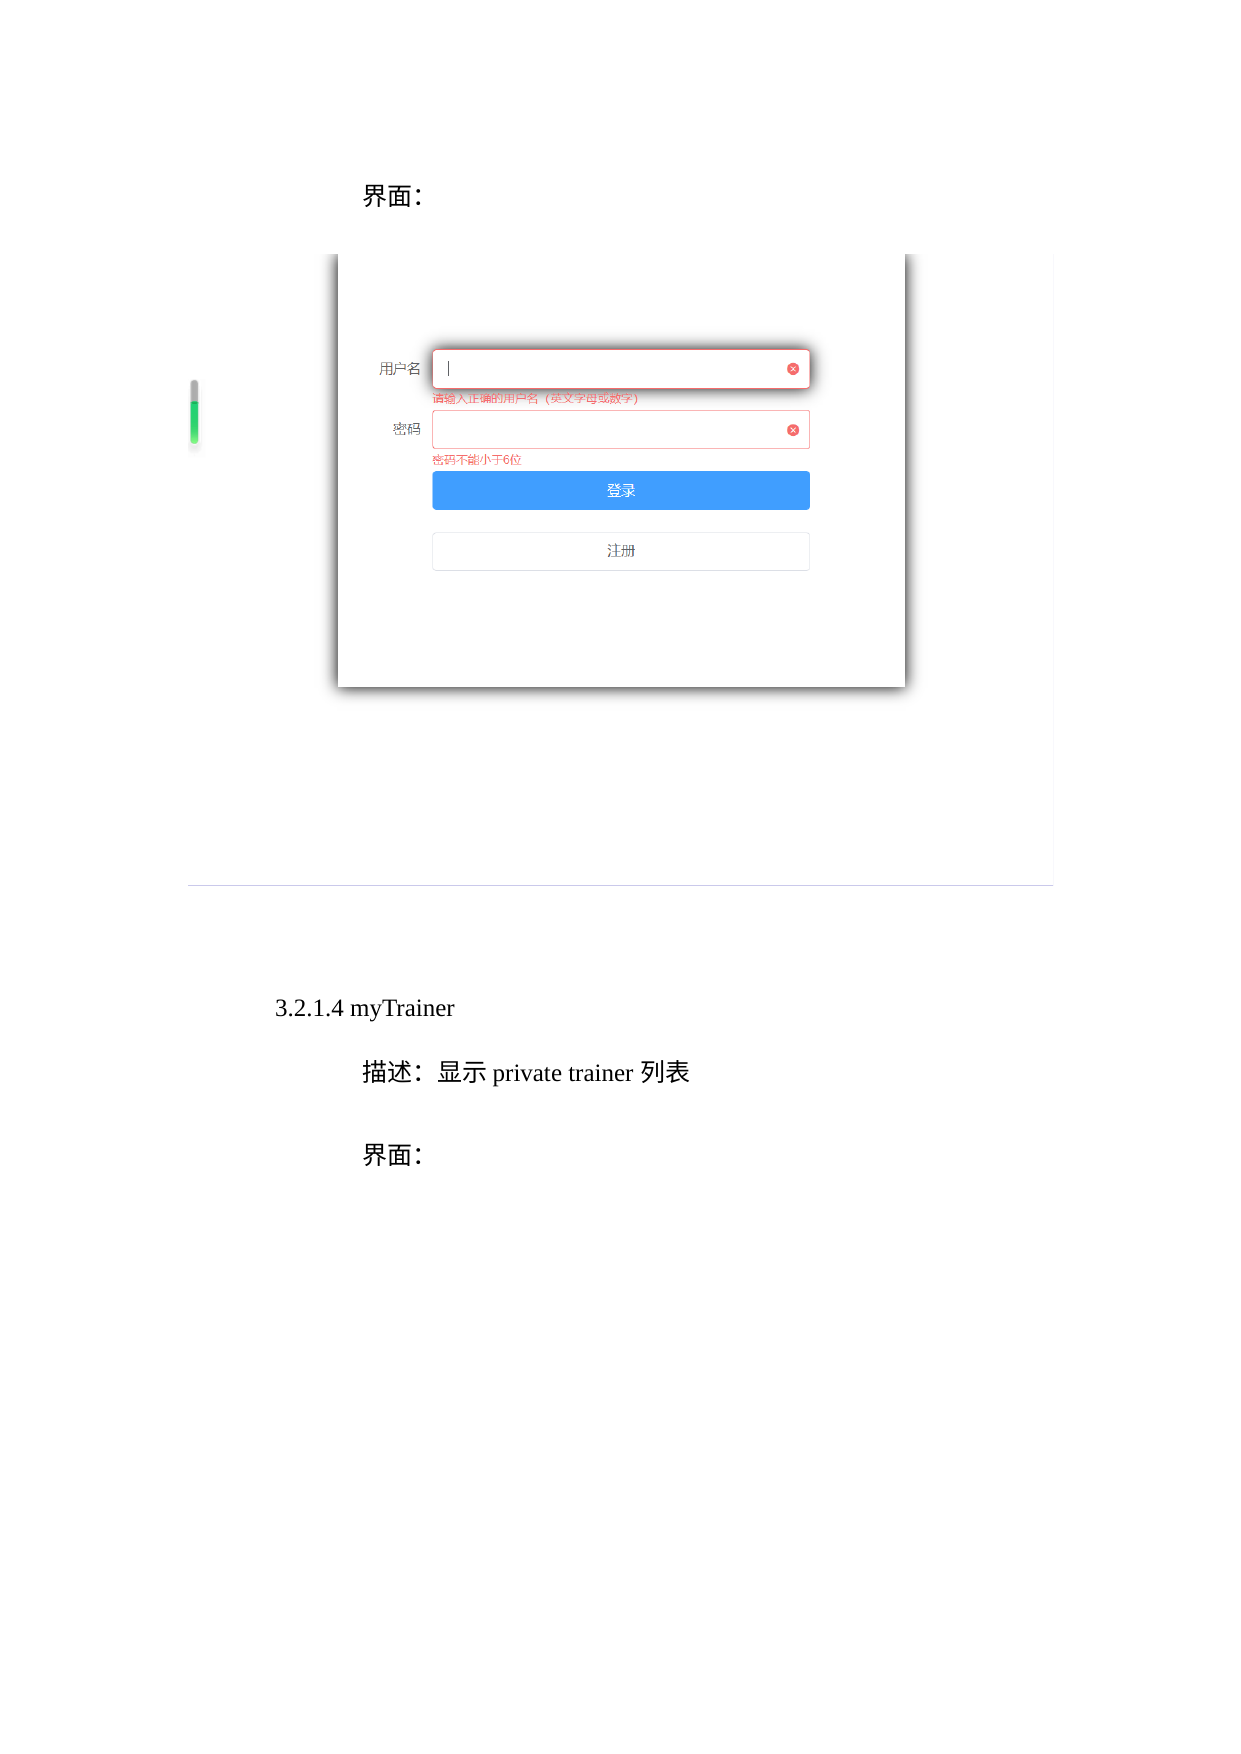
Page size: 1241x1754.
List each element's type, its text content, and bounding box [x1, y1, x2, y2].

text 描述：显示private trainer 列表 [187, 1038, 1053, 1103]
text 界面： [187, 162, 1053, 227]
text 界面： [187, 1121, 1053, 1186]
picture [188, 254, 1054, 886]
text 3.2.1.4 myTrainer [187, 991, 1053, 1023]
